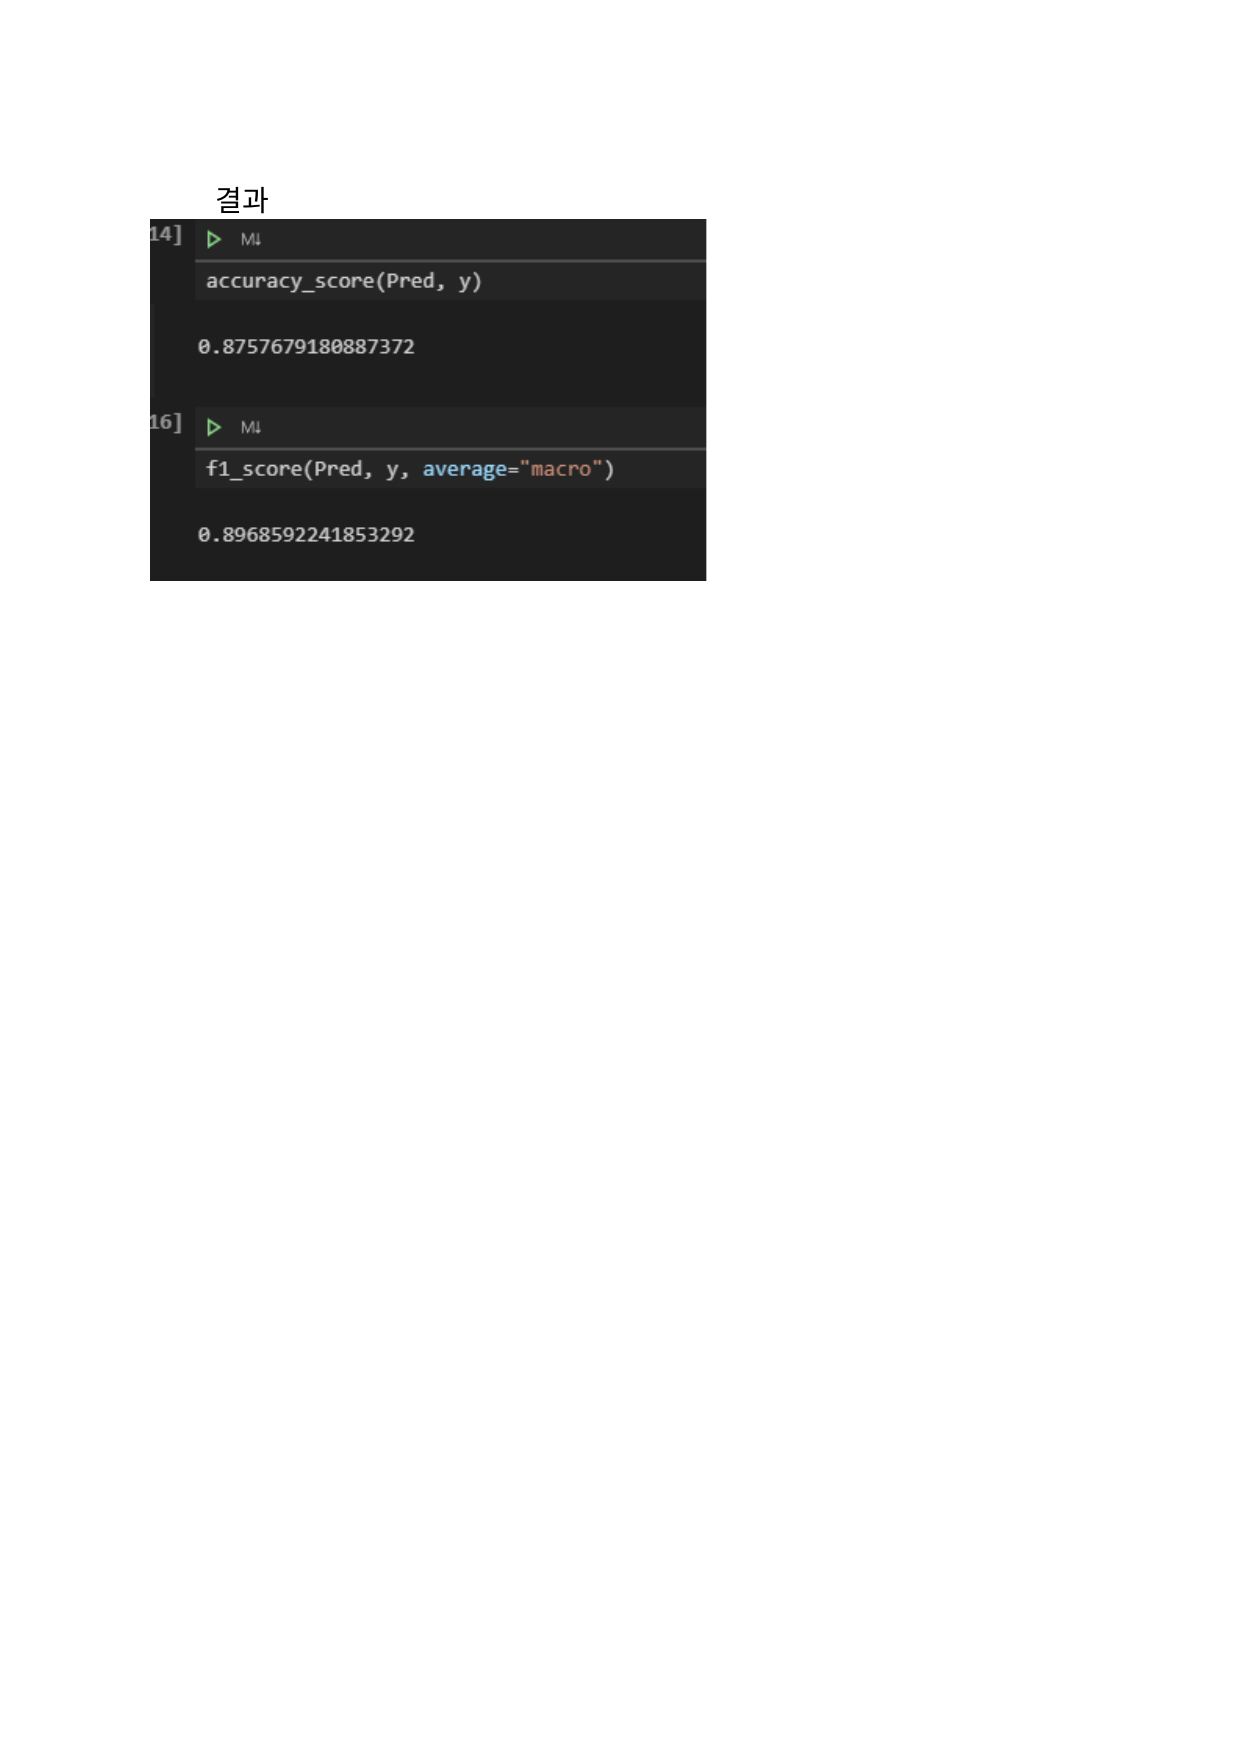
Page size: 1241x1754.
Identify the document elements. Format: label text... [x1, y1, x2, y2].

subtitle 결과 [216, 177, 1090, 219]
picture [150, 219, 707, 581]
